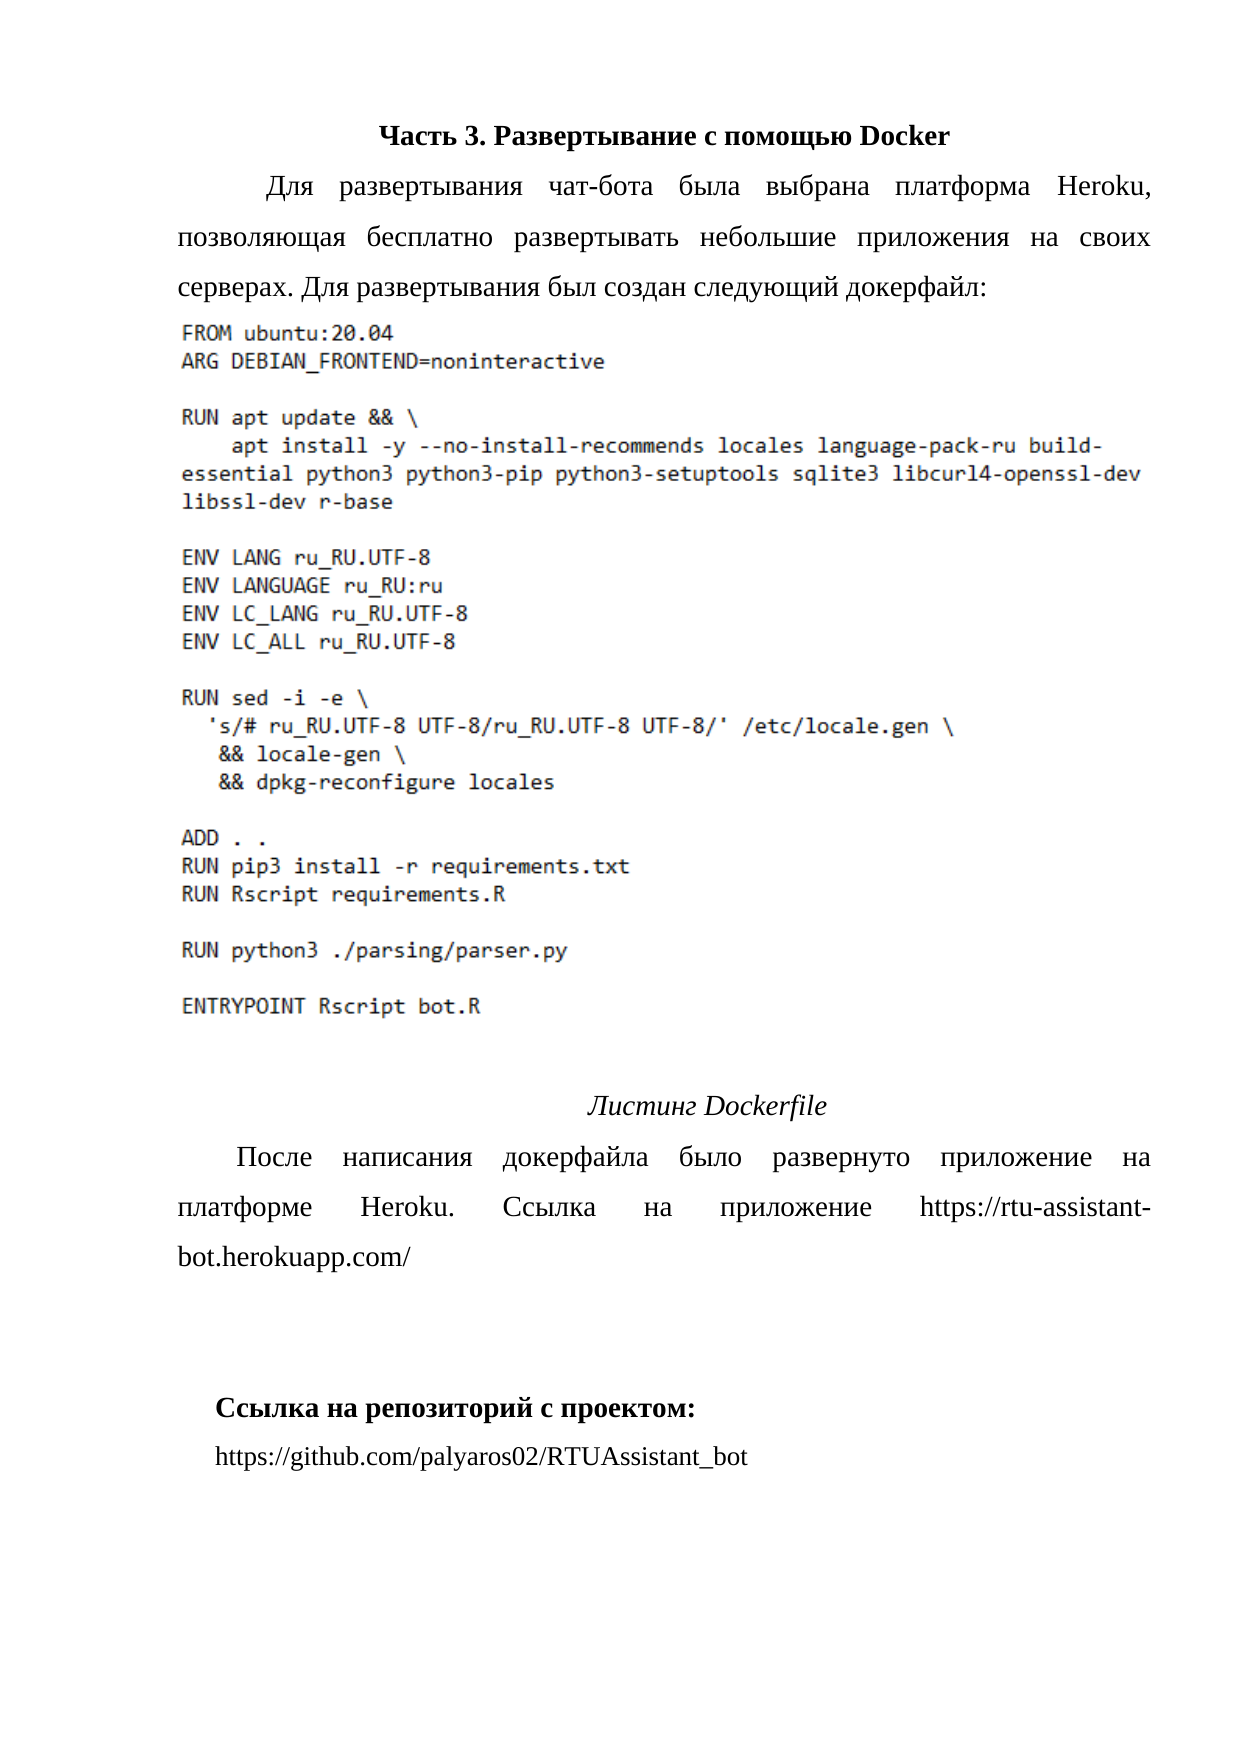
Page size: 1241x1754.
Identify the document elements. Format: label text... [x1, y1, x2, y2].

text https://github.com/palyaros02/RTUAssistant_bot [215, 1441, 1152, 1472]
text Ссылка на репозиторий с проектом: [215, 1390, 1152, 1424]
picture [177, 319, 1152, 1073]
text Для развертывания чат-бота была выбрана платформа Heroku, позволяющая бесплатно развертывать небольшие приложения на своих серверах. Для развертывания был создан следующий докерфайл: [177, 168, 1152, 303]
text После написания докерфайла было развернуто приложение на платформе Heroku. Ссылка на приложение https://rtu-assistant-bot.herokuapp.com/ [177, 1139, 1152, 1273]
text Часть 3. Развертывание c помощью Docker [177, 118, 1152, 152]
text Листинг Dockerfile [177, 1088, 1152, 1122]
